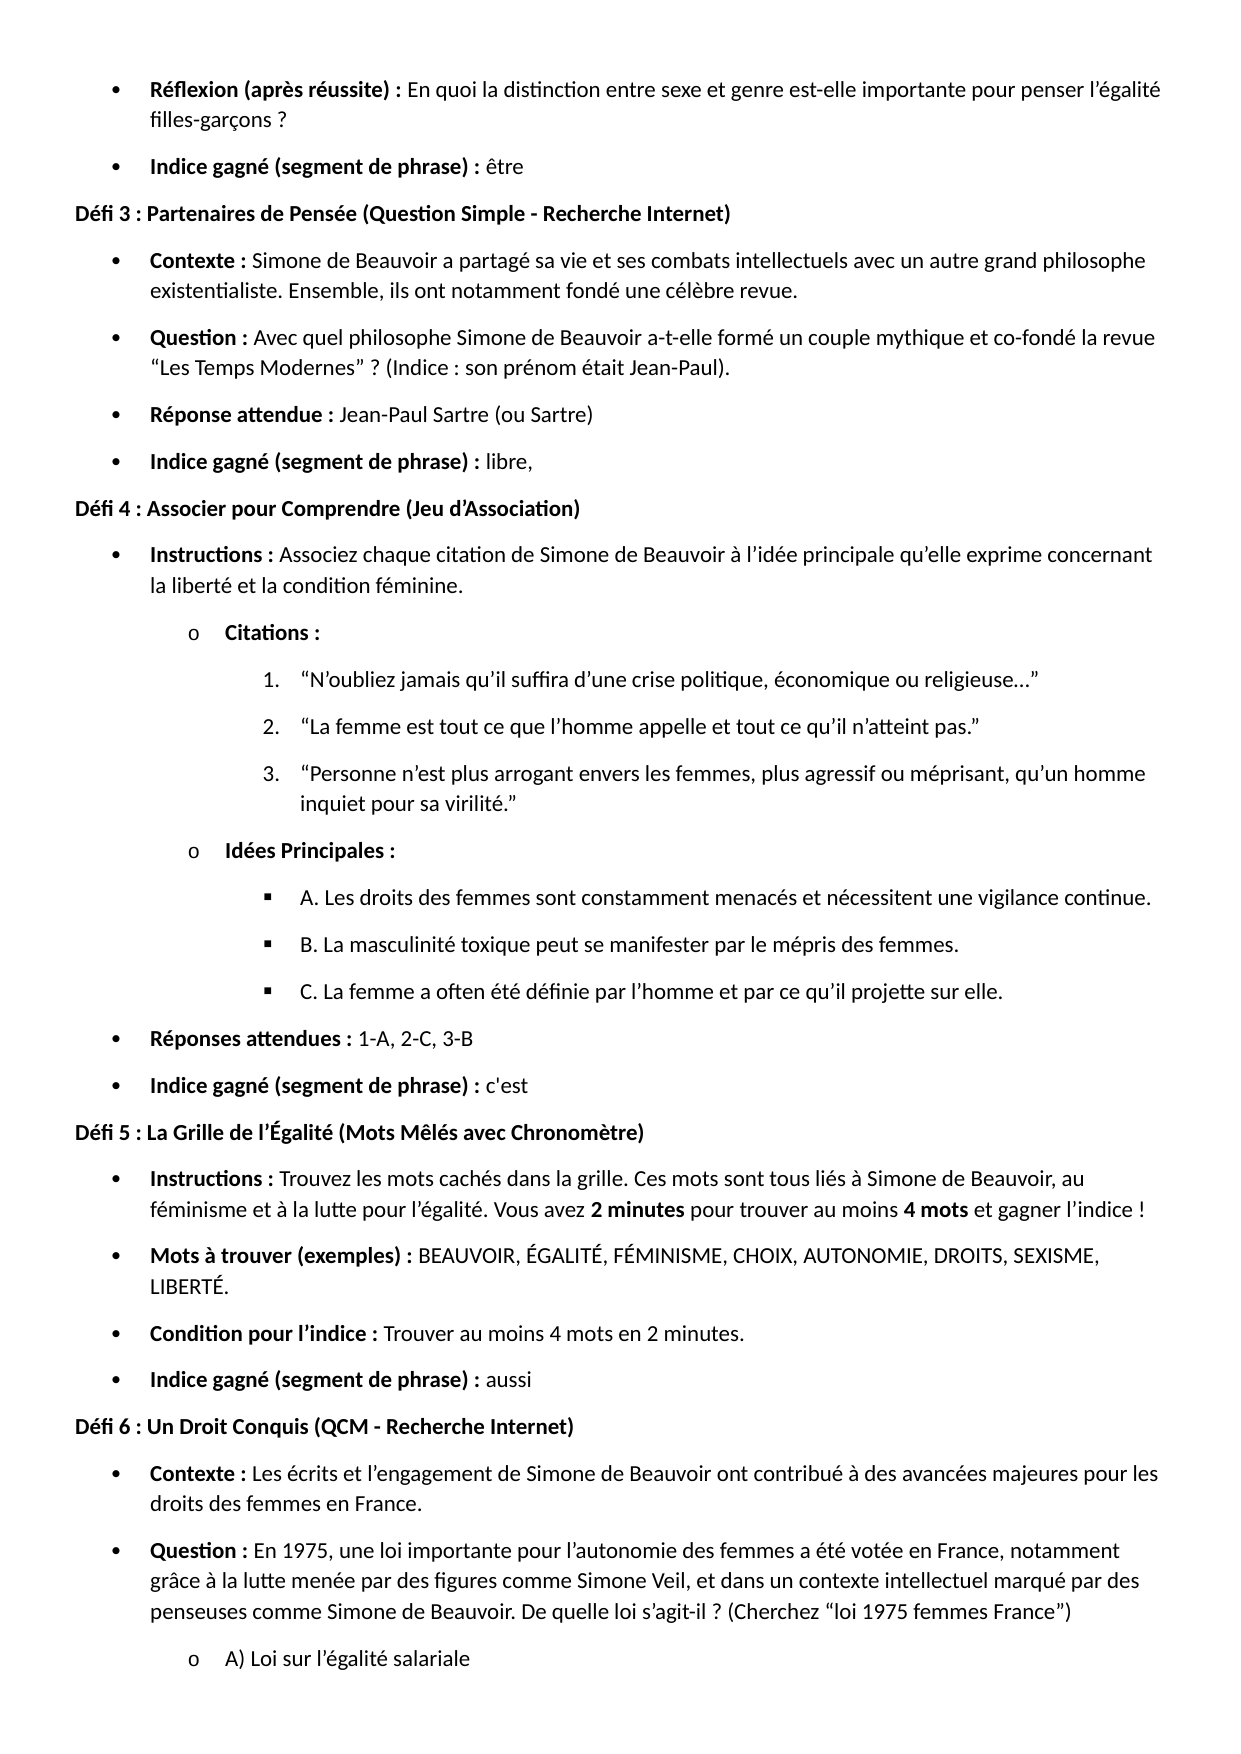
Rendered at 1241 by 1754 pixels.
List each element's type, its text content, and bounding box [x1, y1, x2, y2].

list C. La femme a often été définie par l’homme et par ce qu’il projette sur elle. [262, 977, 1165, 1005]
list Idées Principales : [187, 836, 1165, 864]
list Instructions : Associez chaque citation de Simone de Beauvoir à l’idée principale qu’elle exprime concernant la liberté et la condition féminine. [112, 541, 1165, 599]
list A) Loi sur l’égalité salariale [187, 1644, 1165, 1672]
text Défi 3 : Partenaires de Pensée (Question Simple - Recherche Internet) [75, 199, 1165, 227]
text Défi 4 : Associer pour Comprendre (Jeu d’Association) [75, 494, 1165, 522]
list A. Les droits des femmes sont constamment menacés et nécessitent une vigilance continue. [262, 883, 1165, 911]
list Question : Avec quel philosophe Simone de Beauvoir a-t-elle formé un couple mythique et co-fondé la revue “Les Temps Modernes” ? (Indice : son prénom était Jean-Paul). [112, 323, 1165, 381]
list Contexte : Simone de Beauvoir a partagé sa vie et ses combats intellectuels avec un autre grand philosophe existentialiste. Ensemble, ils ont notamment fondé une célèbre revue. [112, 246, 1165, 304]
list Réponses attendues : 1-A, 2-C, 3-B [112, 1024, 1165, 1052]
list Mots à trouver (exemples) : BEAUVOIR, ÉGALITÉ, FÉMINISME, CHOIX, AUTONOMIE, DROITS, SEXISME, LIBERTÉ. [112, 1242, 1165, 1300]
list Réflexion (après réussite) : En quoi la distinction entre sexe et genre est-elle importante pour penser l’égalité filles-garçons ? [112, 75, 1165, 133]
list Condition pour l’indice : Trouver au moins 4 mots en 2 minutes. [112, 1319, 1165, 1347]
list Indice gagné (segment de phrase) : être [112, 152, 1165, 180]
list Indice gagné (segment de phrase) : libre, [112, 447, 1165, 475]
text Défi 6 : Un Droit Conquis (QCM - Recherche Internet) [75, 1412, 1165, 1441]
list “Personne n’est plus arrogant envers les femmes, plus agressif ou méprisant, qu’un homme inquiet pour sa virilité.” [262, 759, 1165, 817]
list Citations : [187, 618, 1165, 646]
list “La femme est tout ce que l’homme appelle et tout ce qu’il n’atteint pas.” [262, 712, 1165, 740]
text Défi 5 : La Grille de l’Égalité (Mots Mêlés avec Chronomètre) [75, 1118, 1165, 1146]
list Contexte : Les écrits et l’engagement de Simone de Beauvoir ont contribué à des avancées majeures pour les droits des femmes en France. [112, 1459, 1165, 1518]
list Réponse attendue : Jean-Paul Sartre (ou Sartre) [112, 400, 1165, 428]
list Indice gagné (segment de phrase) : c'est [112, 1071, 1165, 1099]
list Question : En 1975, une loi importante pour l’autonomie des femmes a été votée en France, notamment grâce à la lutte menée par des figures comme Simone Veil, et dans un contexte intellectuel marqué par des penseuses comme Simone de Beauvoir. De quelle loi s’agit-il ? (Cherchez “loi 1975 femmes France”) [112, 1536, 1165, 1625]
list “N’oubliez jamais qu’il suffira d’une crise politique, économique ou religieuse…” [262, 665, 1165, 693]
list Indice gagné (segment de phrase) : aussi [112, 1366, 1165, 1394]
list B. La masculinité toxique peut se manifester par le mépris des femmes. [262, 930, 1165, 958]
list Instructions : Trouvez les mots cachés dans la grille. Ces mots sont tous liés à Simone de Beauvoir, au féminisme et à la lutte pour l’égalité. Vous avez 2 minutes pour trouver au moins 4 mots et gagner l’indice ! [112, 1164, 1165, 1223]
